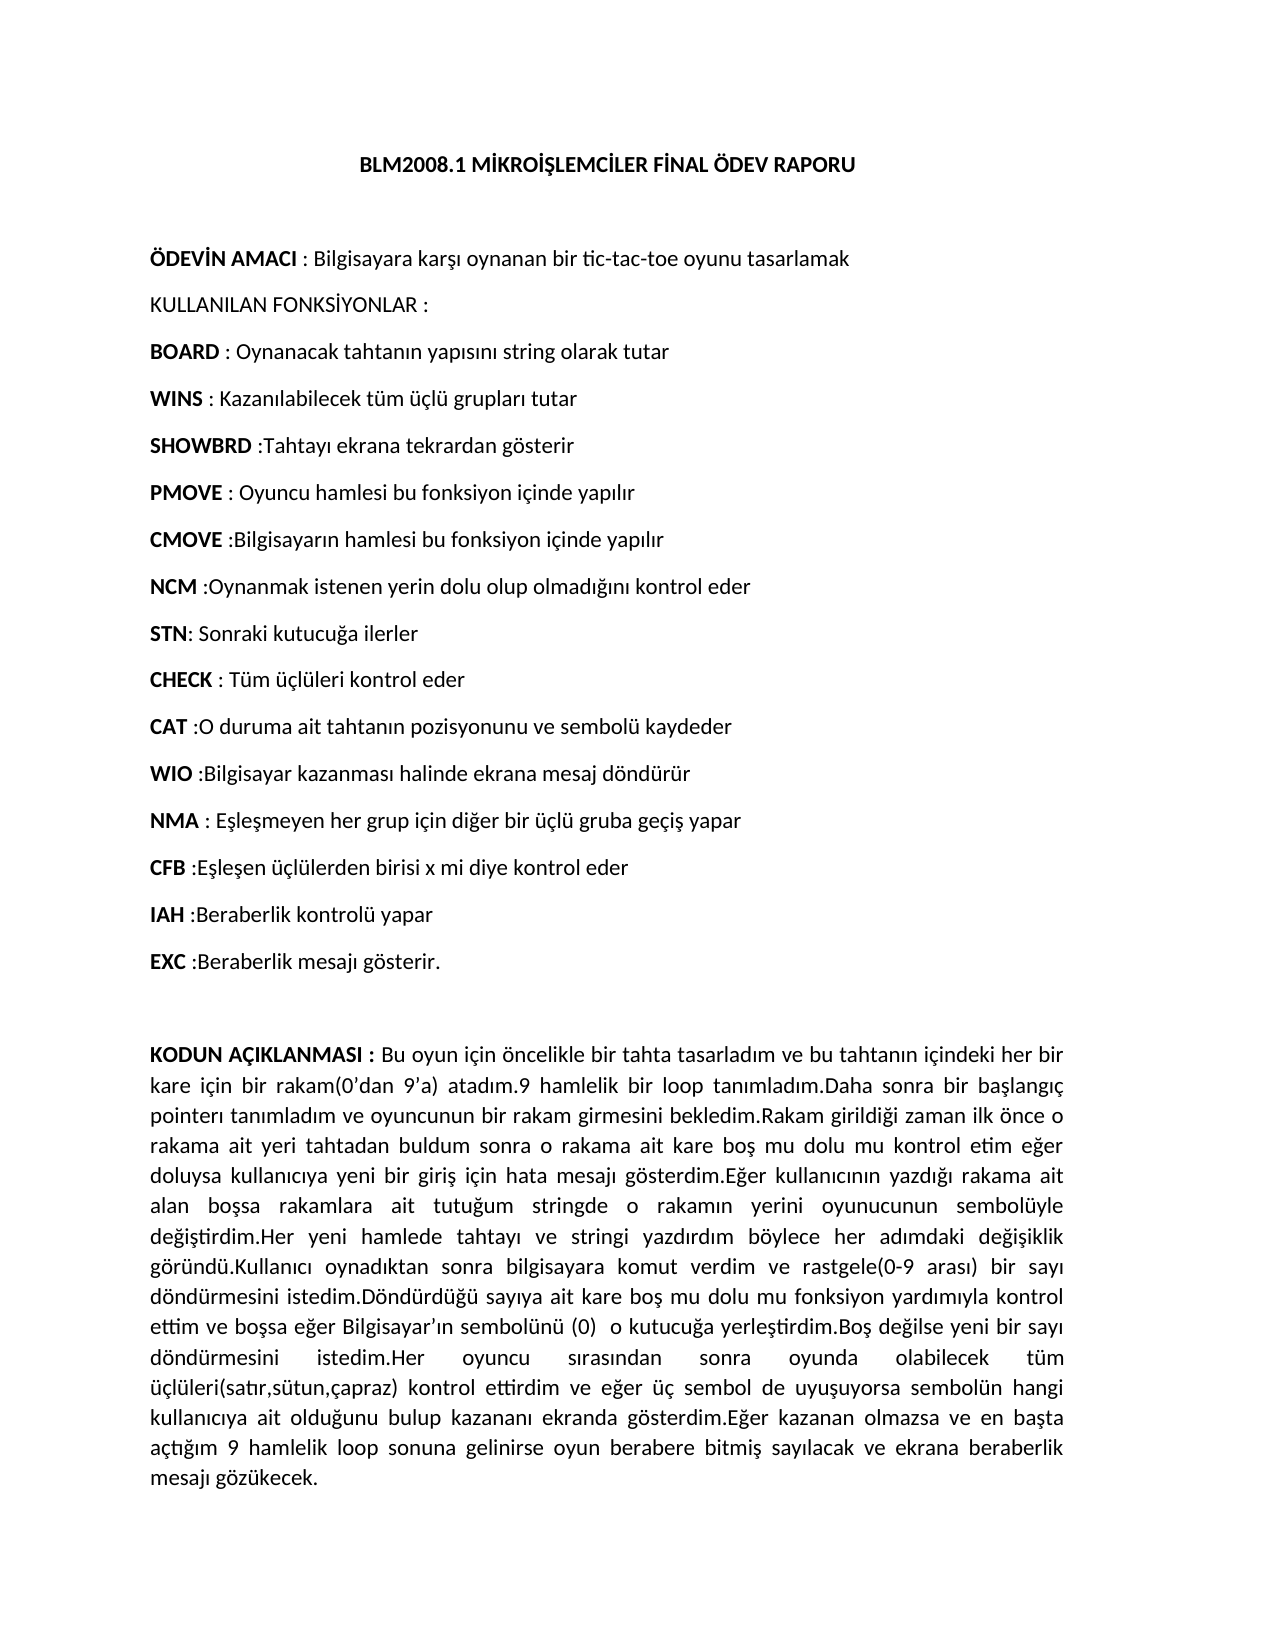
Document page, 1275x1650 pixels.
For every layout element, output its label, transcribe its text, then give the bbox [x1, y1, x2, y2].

text STN: Sonraki kutucuğa ilerler [150, 619, 1066, 647]
text SHOWBRD :Tahtayı ekrana tekrardan gösterir [150, 431, 1066, 459]
text PMOVE : Oyuncu hamlesi bu fonksiyon içinde yapılır [150, 478, 1066, 506]
text BOARD : Oynanacak tahtanın yapısını string olarak tutar [150, 337, 1066, 366]
text WIO :Bilgisayar kazanması halinde ekrana mesaj döndürür [150, 759, 1066, 787]
text CHECK : Tüm üçlüleri kontrol eder [150, 666, 1066, 694]
text KULLANILAN FONKSİYONLAR : [150, 291, 1066, 319]
text CFB :Eşleşen üçlülerden birisi x mi diye kontrol eder [150, 853, 1066, 881]
text CAT :O duruma ait tahtanın pozisyonunu ve sembolü kaydeder [150, 712, 1066, 741]
text NCM :Oynanmak istenen yerin dolu olup olmadığını kontrol eder [150, 572, 1066, 600]
text ÖDEVİN AMACI : Bilgisayara karşı oynanan bir tic-tac-toe oyunu tasarlamak [150, 244, 1066, 272]
text CMOVE :Bilgisayarın hamlesi bu fonksiyon içinde yapılır [150, 525, 1066, 553]
text KODUN AÇIKLANMASI : Bu oyun için öncelikle bir tahta tasarladım ve bu tahtanın içindeki her bir kare için bir rakam(0’dan 9’a) atadım.9 hamlelik bir loop tanımladım.Daha sonra bir başlangıç pointerı tanımladım ve oyuncunun bir rakam girmesini bekledim.Rakam girildiği zaman ilk önce o rakama ait yeri tahtadan buldum sonra o rakama ait kare boş mu dolu mu kontrol etim eğer doluysa kullanıcıya yeni bir giriş için hata mesajı gösterdim.Eğer kullanıcının yazdığı rakama ait alan boşsa rakamlara ait tutuğum stringde o rakamın yerini oyunucunun sembolüyle değiştirdim.Her yeni hamlede tahtayı ve stringi yazdırdım böylece her adımdaki değişiklik göründü.Kullanıcı oynadıktan sonra bilgisayara komut verdim ve rastgele(0-9 arası) bir sayı döndürmesini istedim.Döndürdüğü sayıya ait kare boş mu dolu mu fonksiyon yardımıyla kontrol ettim ve boşsa eğer Bilgisayar’ın sembolünü (0) o kutucuğa yerleştirdim.Boş değilse yeni bir sayı döndürmesini istedim.Her oyuncu sırasından sonra oyunda olabilecek tüm üçlüleri(satır,sütun,çapraz) kontrol ettirdim ve eğer üç sembol de uyuşuyorsa sembolün hangi kullanıcıya ait olduğunu bulup kazananı ekranda gösterdim.Eğer kazanan olmazsa ve en başta açtığım 9 hamlelik loop sonuna gelinirse oyun berabere bitmiş sayılacak ve ekrana beraberlik mesajı gözükecek. [150, 1041, 1066, 1492]
text IAH :Beraberlik kontrolü yapar [150, 900, 1066, 928]
text WINS : Kazanılabilecek tüm üçlü grupları tutar [150, 384, 1066, 412]
text NMA : Eşleşmeyen her grup için diğer bir üçlü gruba geçiş yapar [150, 806, 1066, 834]
text BLM2008.1 MİKROİŞLEMCİLER FİNAL ÖDEV RAPORU [150, 150, 1066, 178]
text EXC :Beraberlik mesajı gösterir. [150, 947, 1066, 975]
